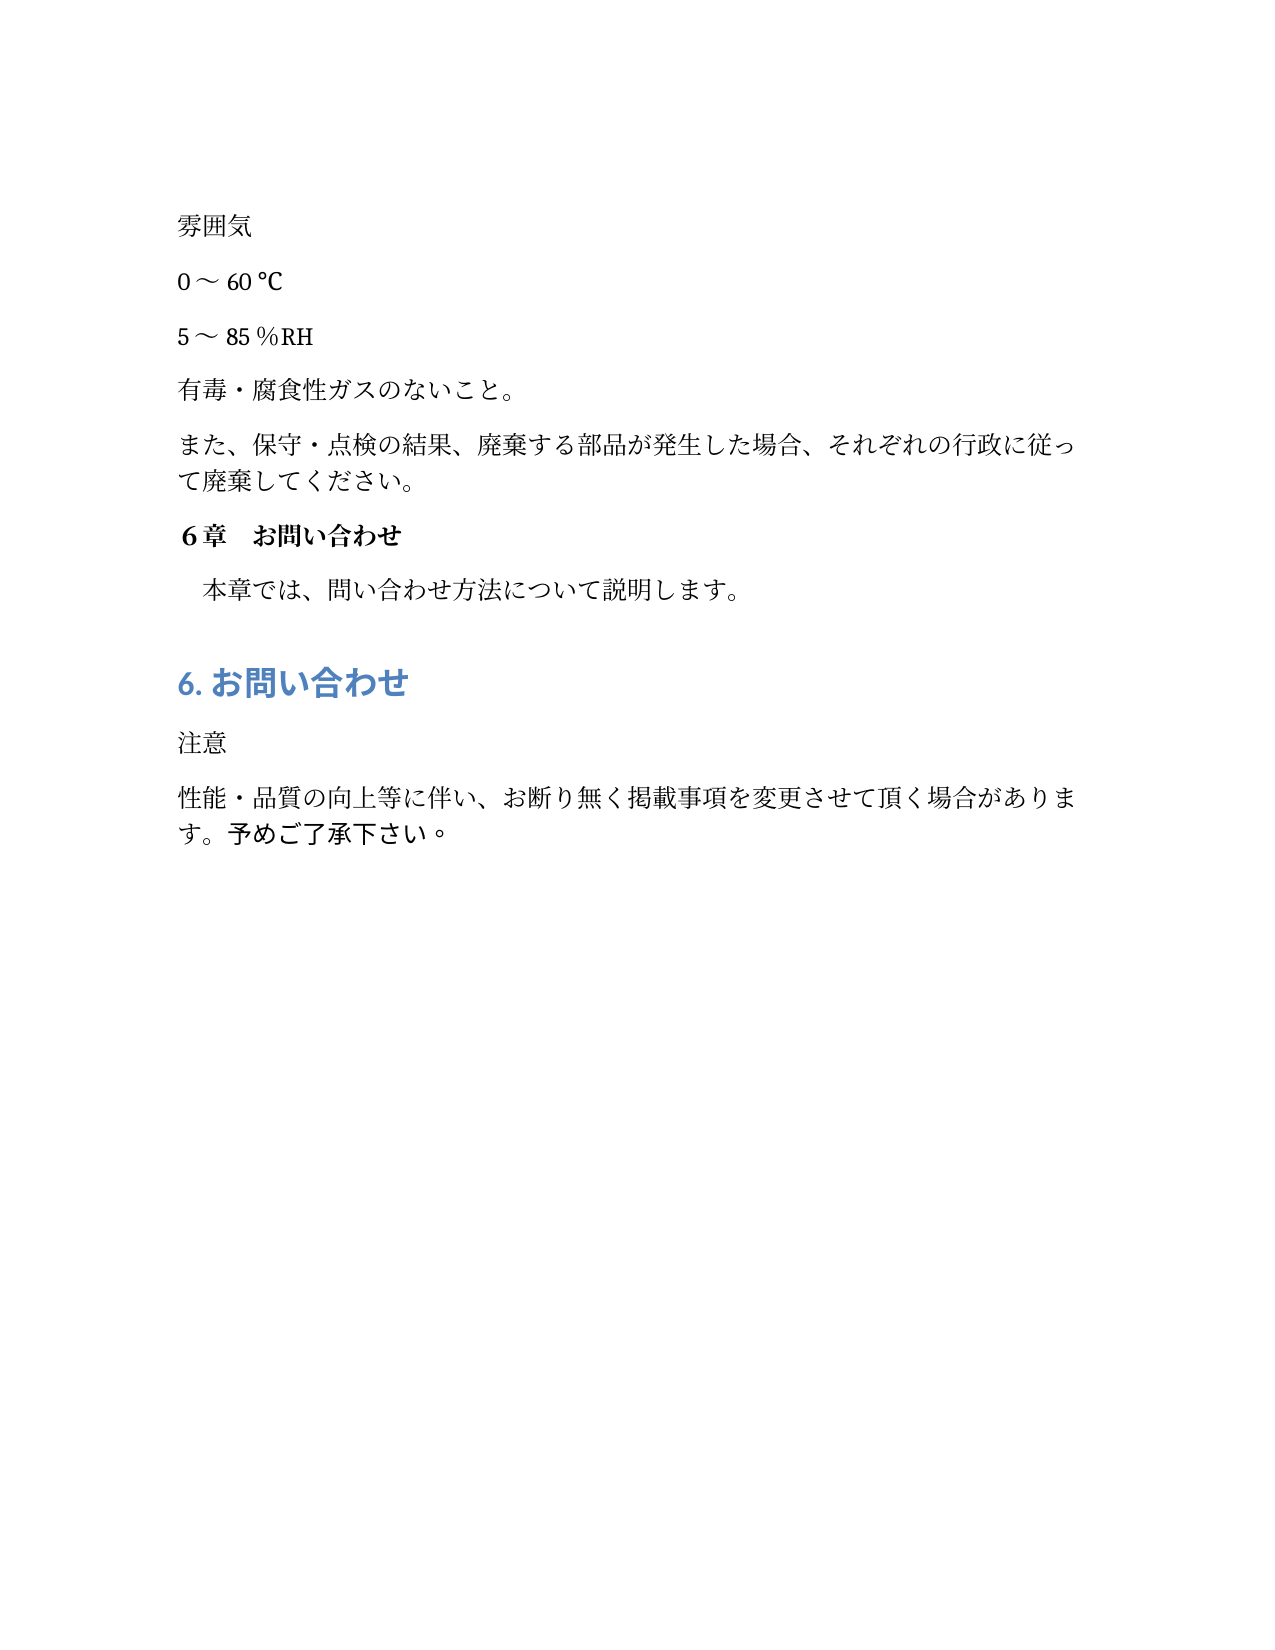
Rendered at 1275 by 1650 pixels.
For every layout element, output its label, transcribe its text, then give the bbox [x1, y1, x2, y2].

text ６章 お問い合わせ [177, 516, 1098, 552]
subtitle 6. お問い合わせ [177, 657, 1098, 705]
text 0 ～ 60 ℃ [177, 261, 1098, 297]
text 注意 [177, 724, 1098, 760]
text 有毒・腐食性ガスのないこと。 [177, 371, 1098, 407]
text 5 ～ 85 ％RH [177, 316, 1098, 352]
text 本章では、問い合わせ方法について説明します。 [177, 571, 1098, 607]
text 性能・品質の向上等に伴い、お断り無く掲載事項を変更させて頂く場合があります。予めご了承下さい。 [177, 778, 1098, 850]
text また、保守・点検の結果、廃棄する部品が発生した場合、それぞれの行政に従って廃棄してください。 [177, 426, 1098, 497]
text 雰囲気 [177, 207, 1098, 243]
